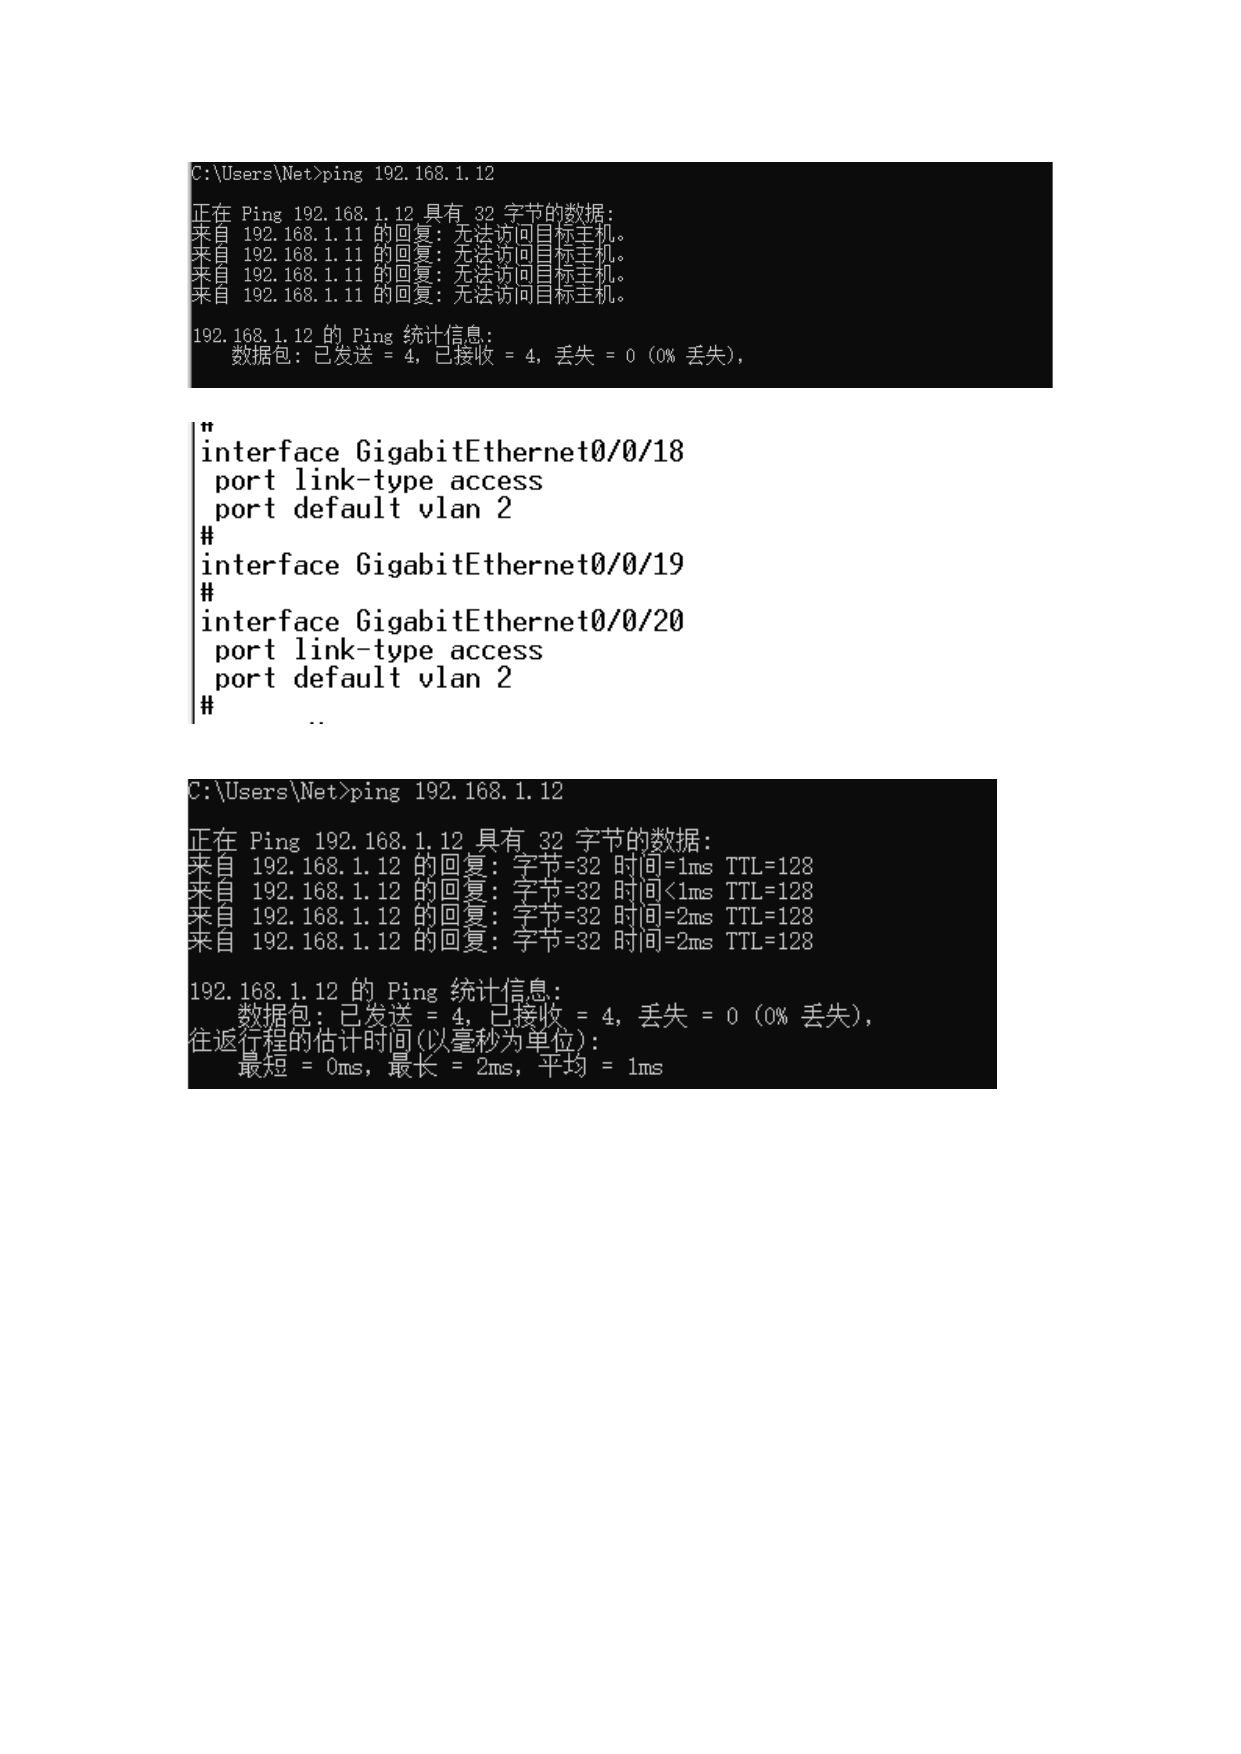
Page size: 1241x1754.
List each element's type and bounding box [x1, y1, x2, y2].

picture [187, 422, 1007, 724]
picture [187, 779, 997, 1089]
picture [187, 162, 1053, 388]
